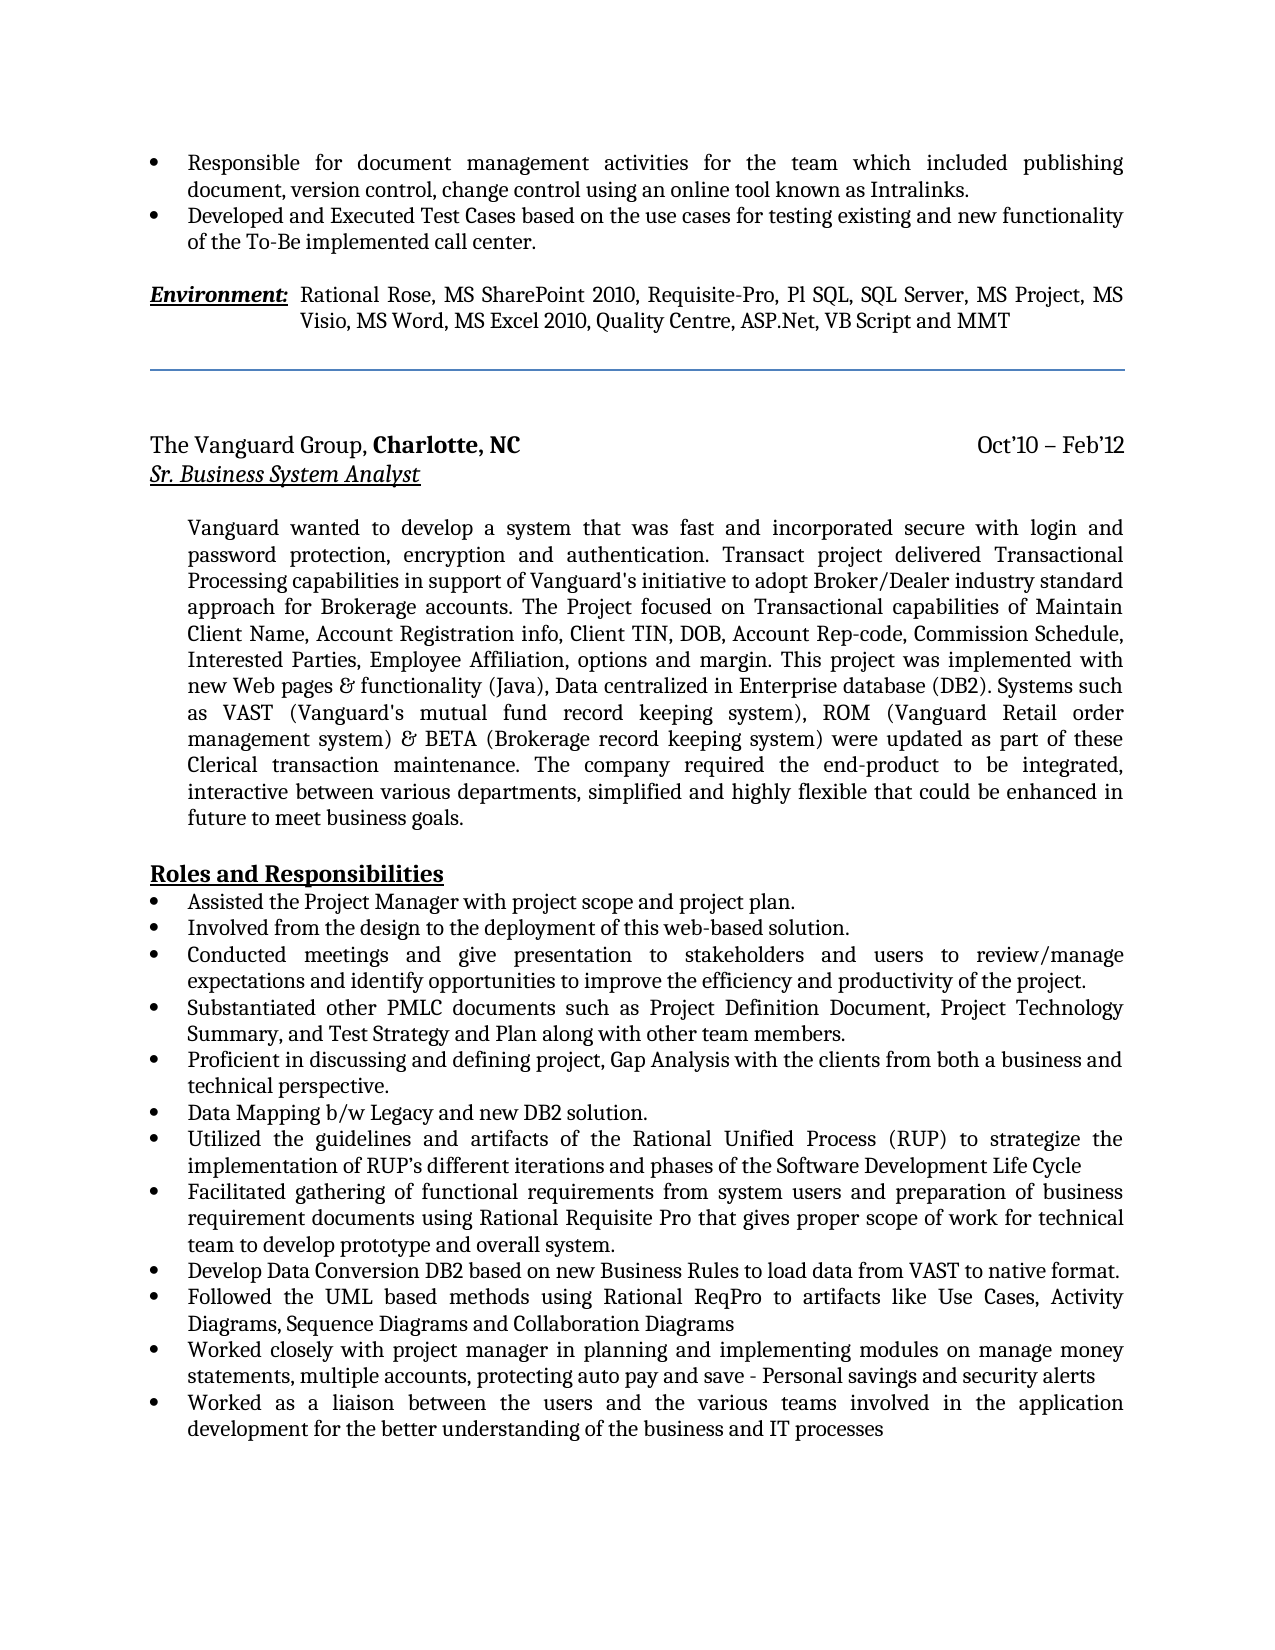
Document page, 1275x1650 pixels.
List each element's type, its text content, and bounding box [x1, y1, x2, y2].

list Worked as a liaison between the users and the various teams involved in the application development for the better understanding of the business and IT processes [150, 1389, 1125, 1442]
list Involved from the design to the deployment of this web-based solution. [150, 915, 1125, 942]
text Vanguard wanted to develop a system that was fast and incorporated secure with login and password protection, encryption and authentication. Transact project delivered Transactional Processing capabilities in support of Vanguard's initiative to adopt Broker/Dealer industry standard approach for Brokerage accounts. The Project focused on Transactional capabilities of Maintain Client Name, Account Registration info, Client TIN, DOB, Account Rep-code, Commission Schedule, Interested Parties, Employee Affiliation, options and margin. This project was implemented with new Web pages & functionality (Java), Data centralized in Enterprise database (DB2). Systems such as VAST (Vanguard's mutual fund record keeping system), ROM (Vanguard Retail order management system) & BETA (Brokerage record keeping system) were updated as part of these Clerical transaction maintenance. The company required the end-product to be integrated, interactive between various departments, simplified and highly flexible that could be enhanced in future to meet business goals. [187, 515, 1125, 831]
list Conducted meetings and give presentation to stakeholders and users to review/manage expectations and identify opportunities to improve the efficiency and productivity of the project. [150, 942, 1125, 994]
list Responsible for document management activities for the team which included publishing document, version control, change control using an online tool known as Intralinks. [150, 150, 1125, 203]
text Sr. Business System Analyst [150, 460, 1125, 489]
list Utilized the guidelines and artifacts of the Rational Unified Process (RUP) to strategize the implementation of RUP’s different iterations and phases of the Software Development Life Cycle [150, 1126, 1125, 1179]
list Developed and Executed Test Cases based on the use cases for testing existing and new functionality of the To-Be implemented call center. [150, 203, 1125, 255]
list Data Mapping b/w Legacy and new DB2 solution. [150, 1100, 1125, 1126]
list Assisted the Project Manager with project scope and project plan. [150, 889, 1125, 915]
list Facilitated gathering of functional requirements from system users and preparation of business requirement documents using Rational Requisite Pro that gives proper scope of work for technical team to develop prototype and overall system. [150, 1179, 1125, 1258]
list Substantiated other PMLC documents such as Project Definition Document, Project Technology Summary, and Test Strategy and Plan along with other team members. [150, 994, 1125, 1047]
list Followed the UML based methods using Rational ReqPro to artifacts like Use Cases, Activity Diagrams, Sequence Diagrams and Collaboration Diagrams [150, 1284, 1125, 1337]
text Environment: Rational Rose, MS SharePoint 2010, Requisite-Pro, Pl SQL, SQL Server, MS Project, MS Visio, MS Word, MS Excel 2010, Quality Centre, ASP.Net, VB Script and MMT [150, 282, 1125, 334]
list Develop Data Conversion DB2 based on new Business Rules to load data from VAST to native format. [150, 1258, 1125, 1284]
list Proficient in discussing and defining project, Gap Analysis with the clients from both a business and technical perspective. [150, 1047, 1125, 1100]
text Roles and Responsibilities [150, 860, 1125, 889]
list Worked closely with project manager in planning and implementing modules on manage money statements, multiple accounts, protecting auto pay and save - Personal savings and security alerts [150, 1337, 1125, 1389]
text The Vanguard Group, Charlotte, NC Oct’10 – Feb’12 [150, 431, 1125, 460]
